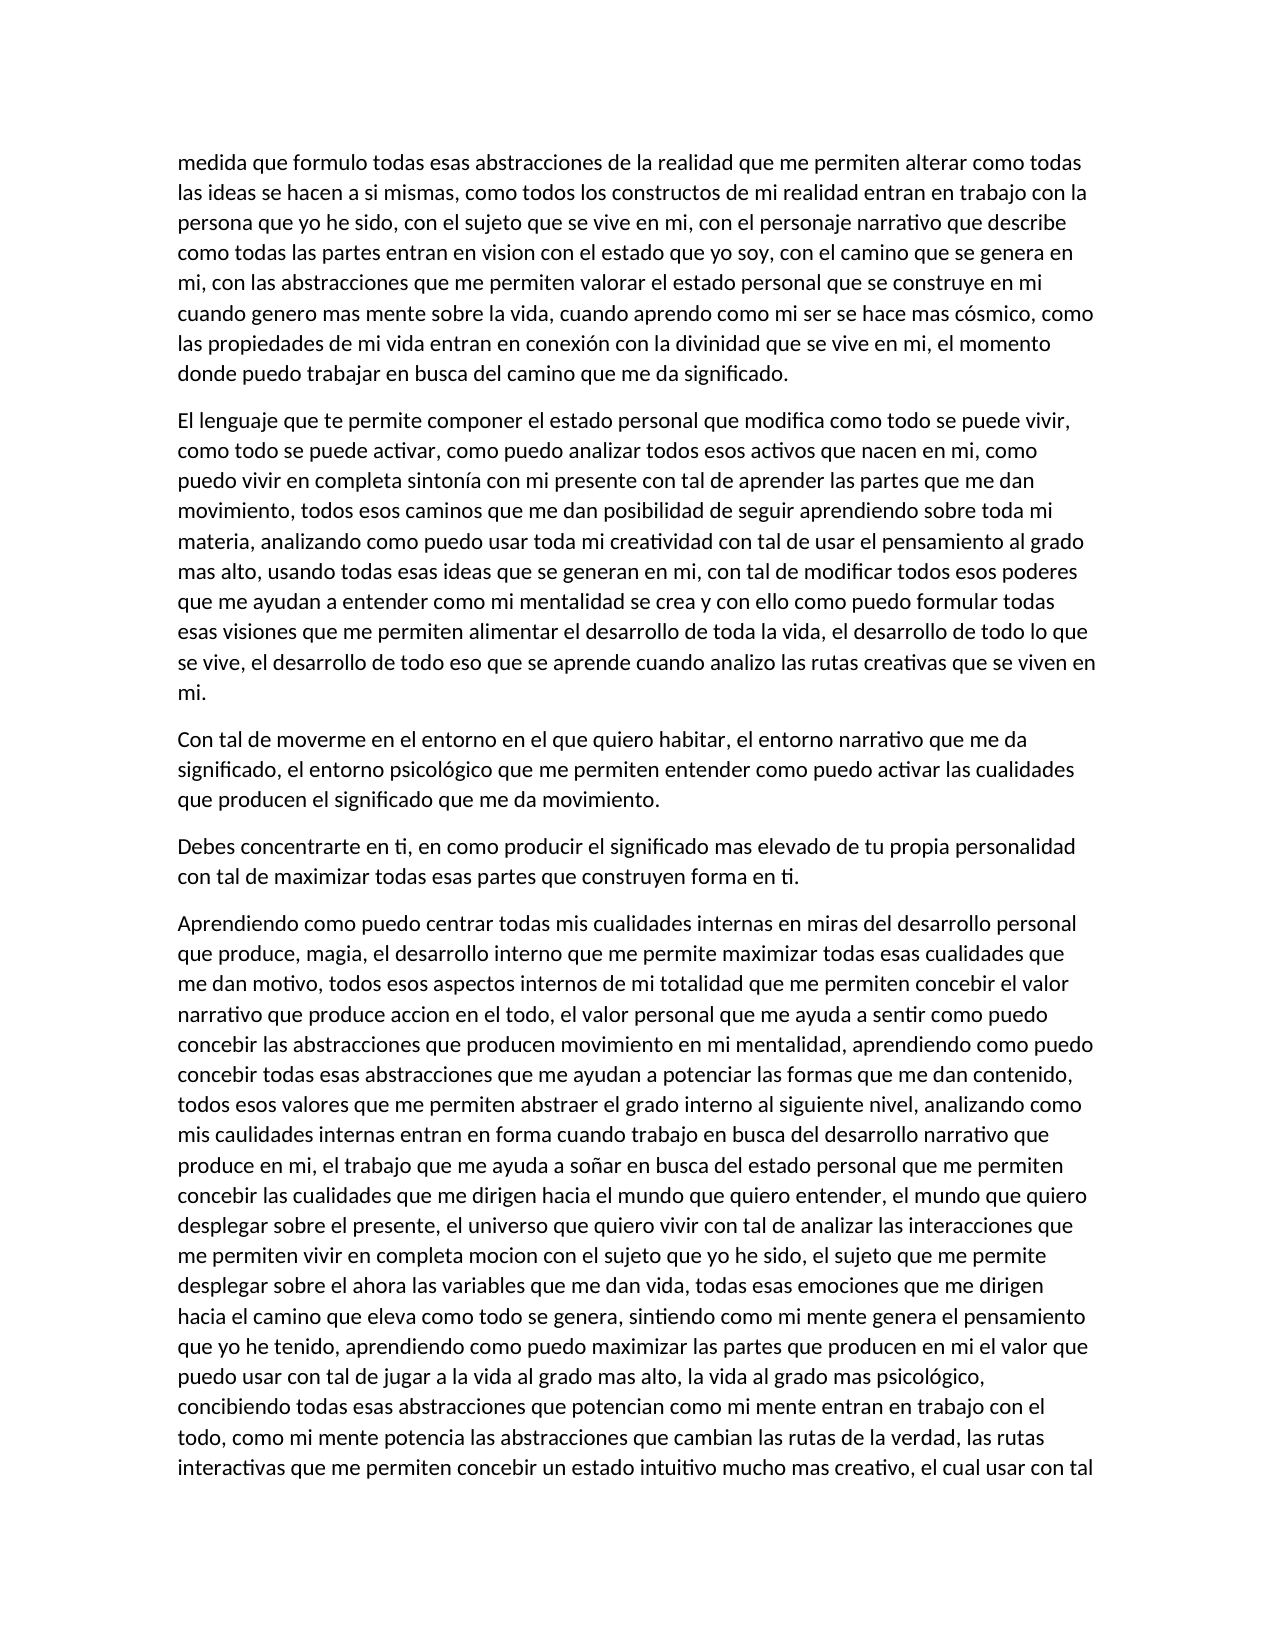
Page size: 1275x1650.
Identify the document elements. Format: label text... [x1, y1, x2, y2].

text Con tal de moverme en el entorno en el que quiero habitar, el entorno narrativo que me da significado, el entorno psicológico que me permiten entender como puedo activar las cualidades que producen el significado que me da movimiento. [177, 725, 1098, 813]
text Debes concentrarte en ti, en como producir el significado mas elevado de tu propia personalidad con tal de maximizar todas esas partes que construyen forma en ti. [177, 832, 1098, 890]
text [177, 909, 1098, 1481]
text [177, 148, 1098, 387]
text El lenguaje que te permite componer el estado personal que modifica como todo se puede vivir, como todo se puede activar, como puedo analizar todos esos activos que nacen en mi, como puedo vivir en completa sintonía con mi presente con tal de aprender las partes que me dan movimiento, todos esos caminos que me dan posibilidad de seguir aprendiendo sobre toda mi materia, analizando como puedo usar toda mi creatividad con tal de usar el pensamiento al grado mas alto, usando todas esas ideas que se generan en mi, con tal de modificar todos esos poderes que me ayudan a entender como mi mentalidad se crea y con ello como puedo formular todas esas visiones que me permiten alimentar el desarrollo de toda la vida, el desarrollo de todo lo que se vive, el desarrollo de todo eso que se aprende cuando analizo las rutas creativas que se viven en mi. [177, 406, 1098, 706]
